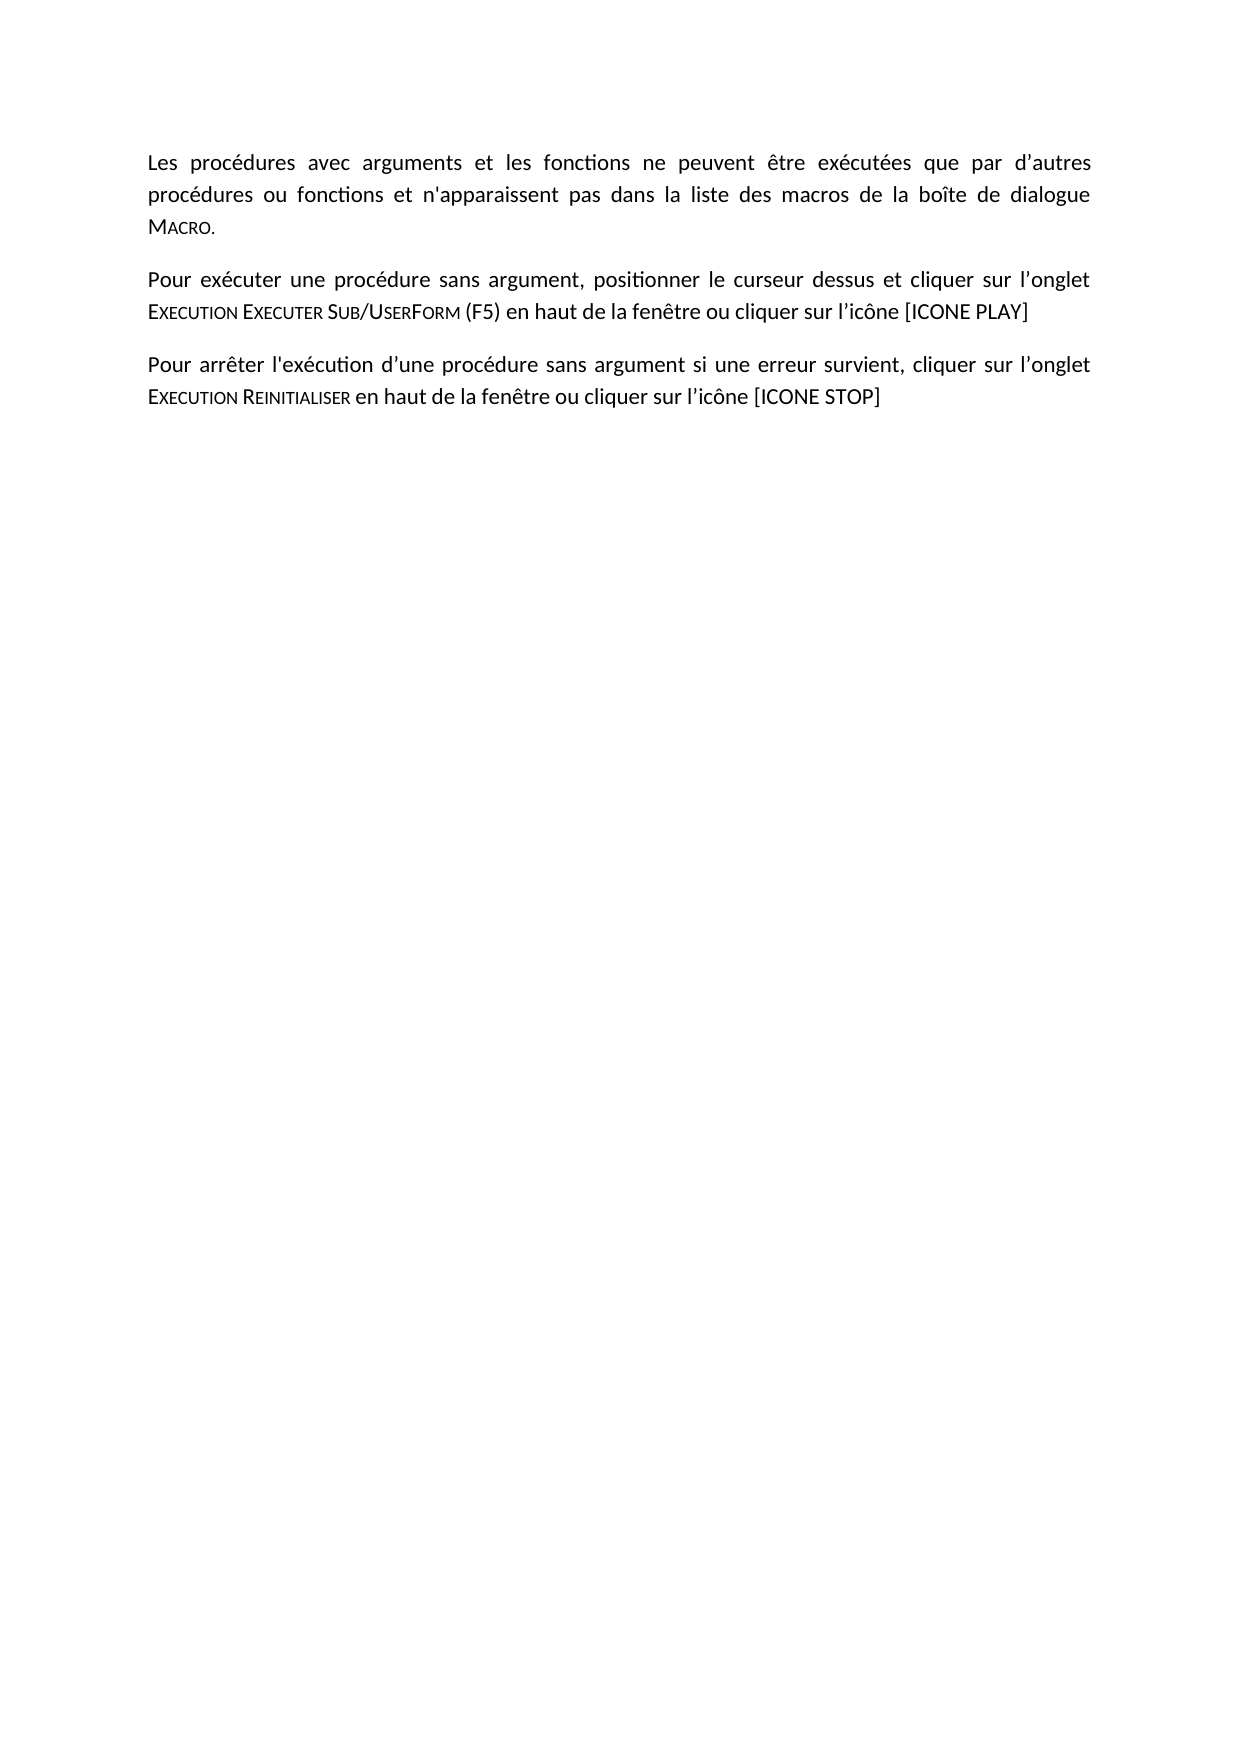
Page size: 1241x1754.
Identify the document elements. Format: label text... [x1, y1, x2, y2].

text Les procédures avec arguments et les fonctions ne peuvent être exécutées que par d’autres procédures ou fonctions et n'apparaissent pas dans la liste des macros de la boîte de dialogue MACRO. [148, 148, 1093, 240]
text Pour exécuter une procédure sans argument, positionner le curseur dessus et cliquer sur l’onglet EXECUTION EXECUTER SUB/USERFORM (F5) en haut de la fenêtre ou cliquer sur l’icône [ICONE PLAY] [148, 265, 1093, 325]
text Pour arrêter l'exécution d’une procédure sans argument si une erreur survient, cliquer sur l’onglet EXECUTION REINITIALISER en haut de la fenêtre ou cliquer sur l’icône [ICONE STOP] [148, 350, 1093, 410]
